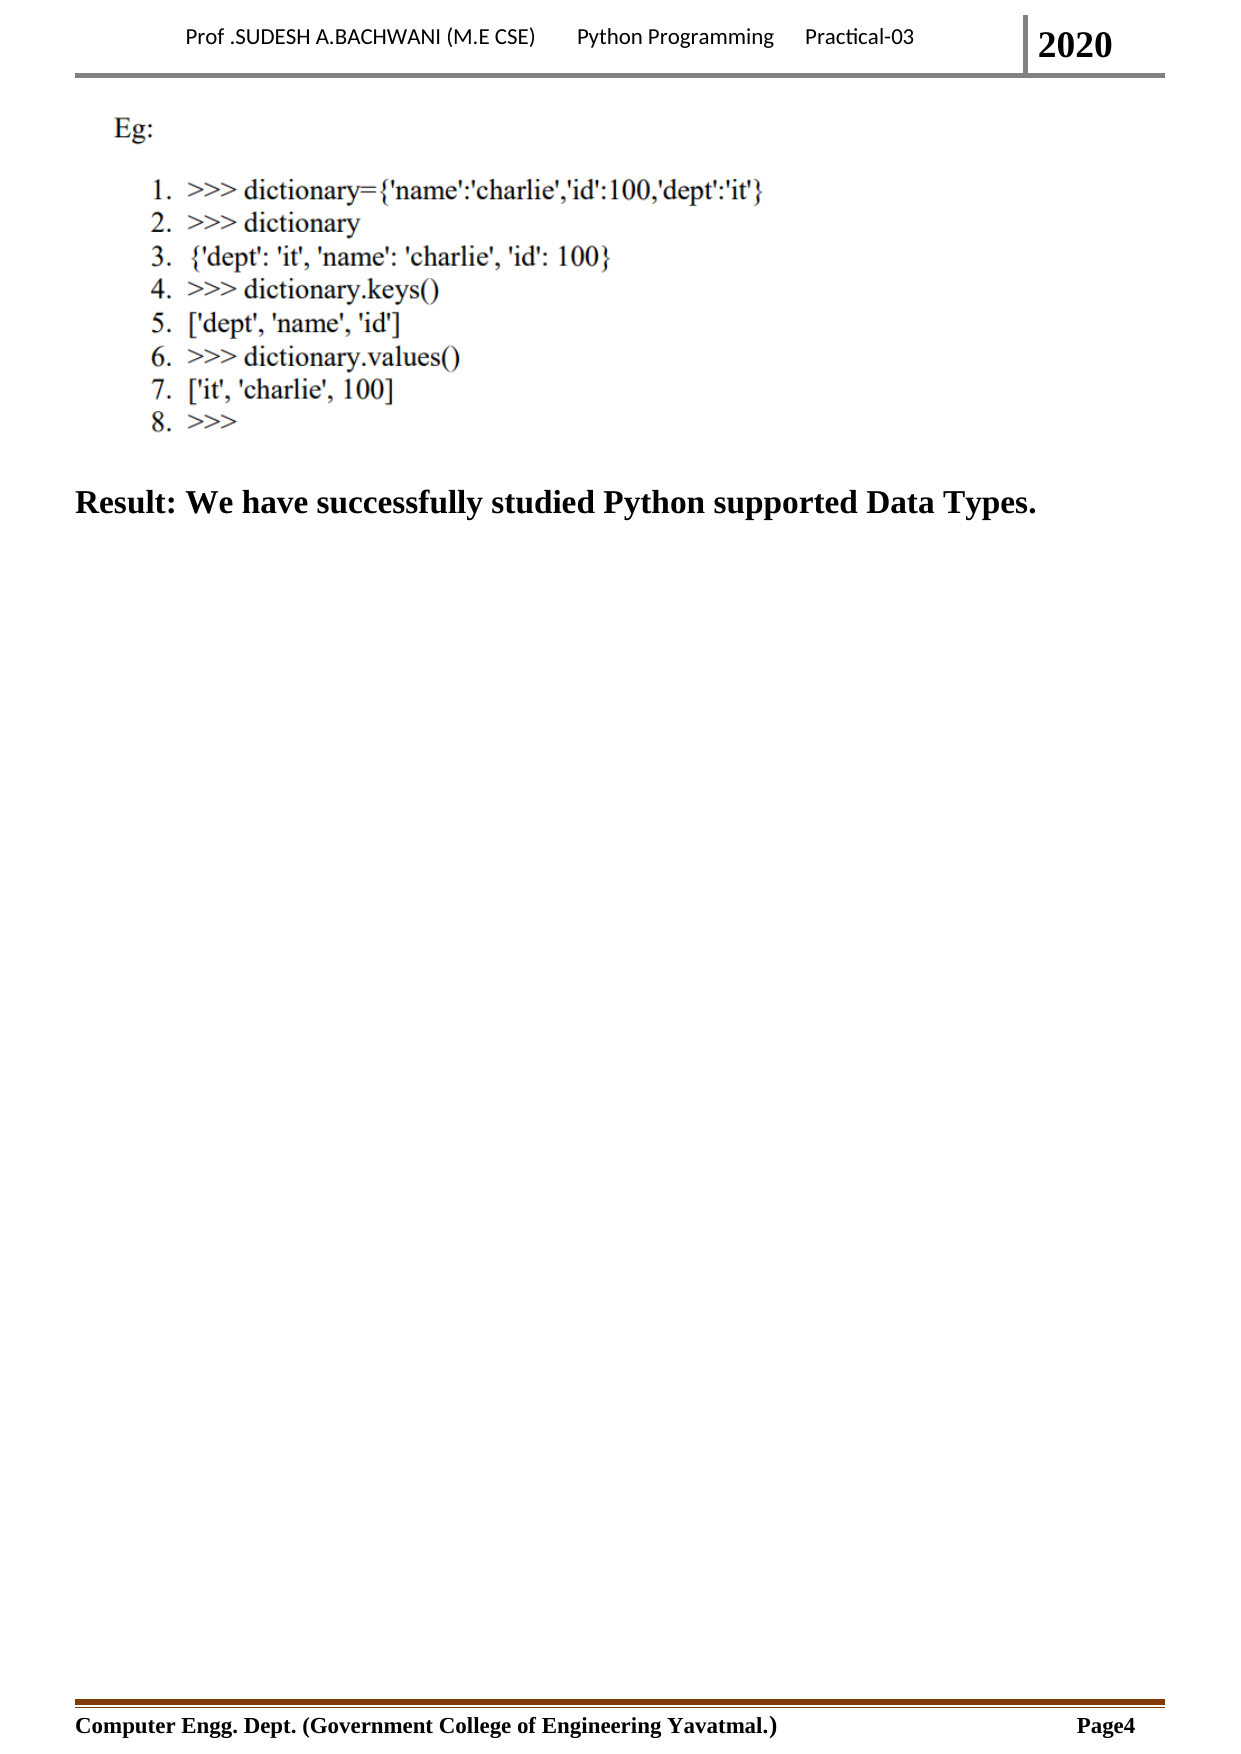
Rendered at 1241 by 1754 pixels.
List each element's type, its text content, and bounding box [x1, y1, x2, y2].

picture [75, 107, 1165, 464]
text Result: We have successfully studied Python supported Data Types. [75, 482, 1165, 520]
